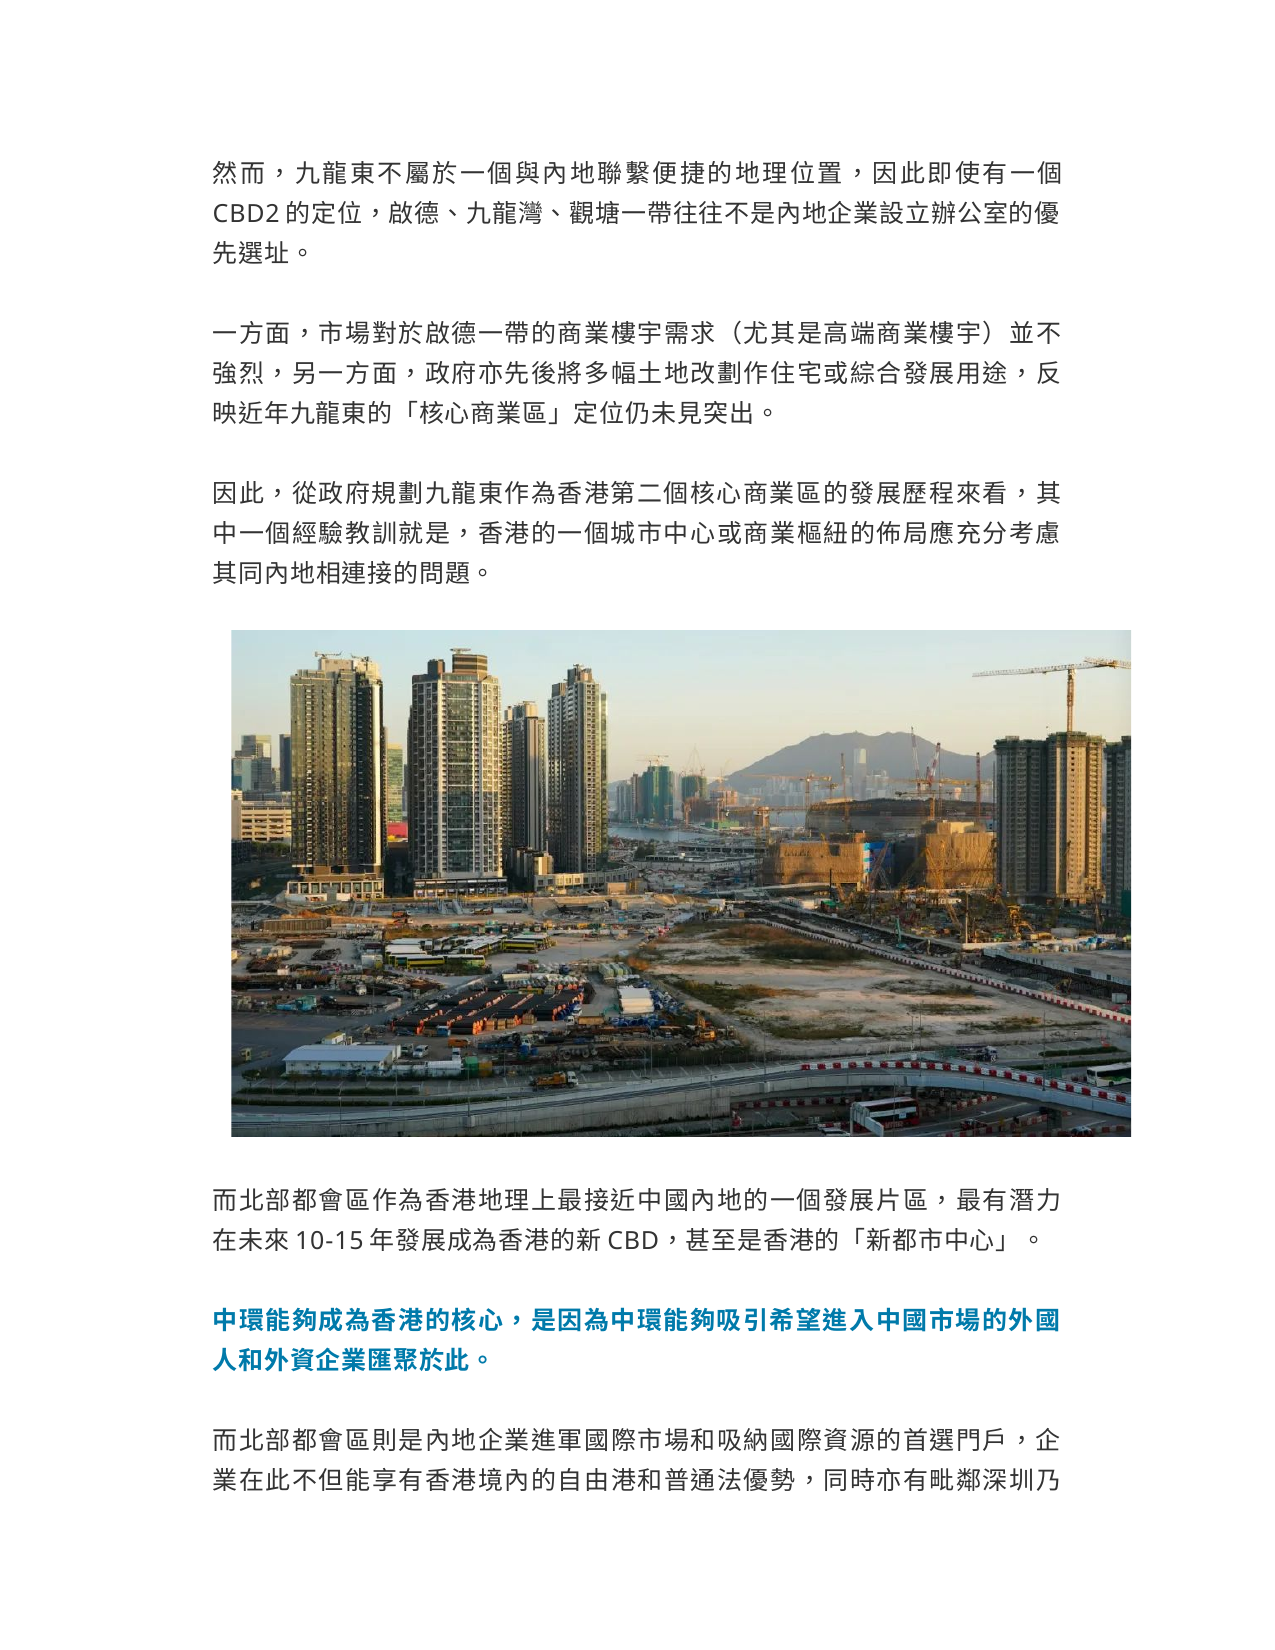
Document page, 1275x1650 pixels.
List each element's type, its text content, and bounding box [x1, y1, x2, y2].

text 然而，九龍東不屬於一個與內地聯繫便捷的地理位置，因此即使有一個CBD2的定位，啟德、九龍灣、觀塘一帶往往不是內地企業設立辦公室的優先選址。 [212, 150, 1062, 270]
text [212, 1417, 1062, 1497]
text 而北部都會區作為香港地理上最接近中國內地的一個發展片區，最有潛力在未來10-15年發展成為香港的新CBD，甚至是香港的「新都市中心」。 [212, 1177, 1062, 1257]
picture [231, 630, 1132, 1137]
text 一方面，市場對於啟德一帶的商業樓宇需求（尤其是高端商業樓宇）並不強烈，另一方面，政府亦先後將多幅土地改劃作住宅或綜合發展用途，反映近年九龍東的「核心商業區」定位仍未見突出。 [212, 310, 1062, 430]
text 因此，從政府規劃九龍東作為香港第二個核心商業區的發展歷程來看，其中一個經驗教訓就是，香港的一個城市中心或商業樞紐的佈局應充分考慮其同內地相連接的問題。 [212, 470, 1062, 590]
text 中環能夠成為香港的核心，是因為中環能夠吸引希望進入中國市場的外國人和外資企業匯聚於此。 [212, 1297, 1062, 1377]
